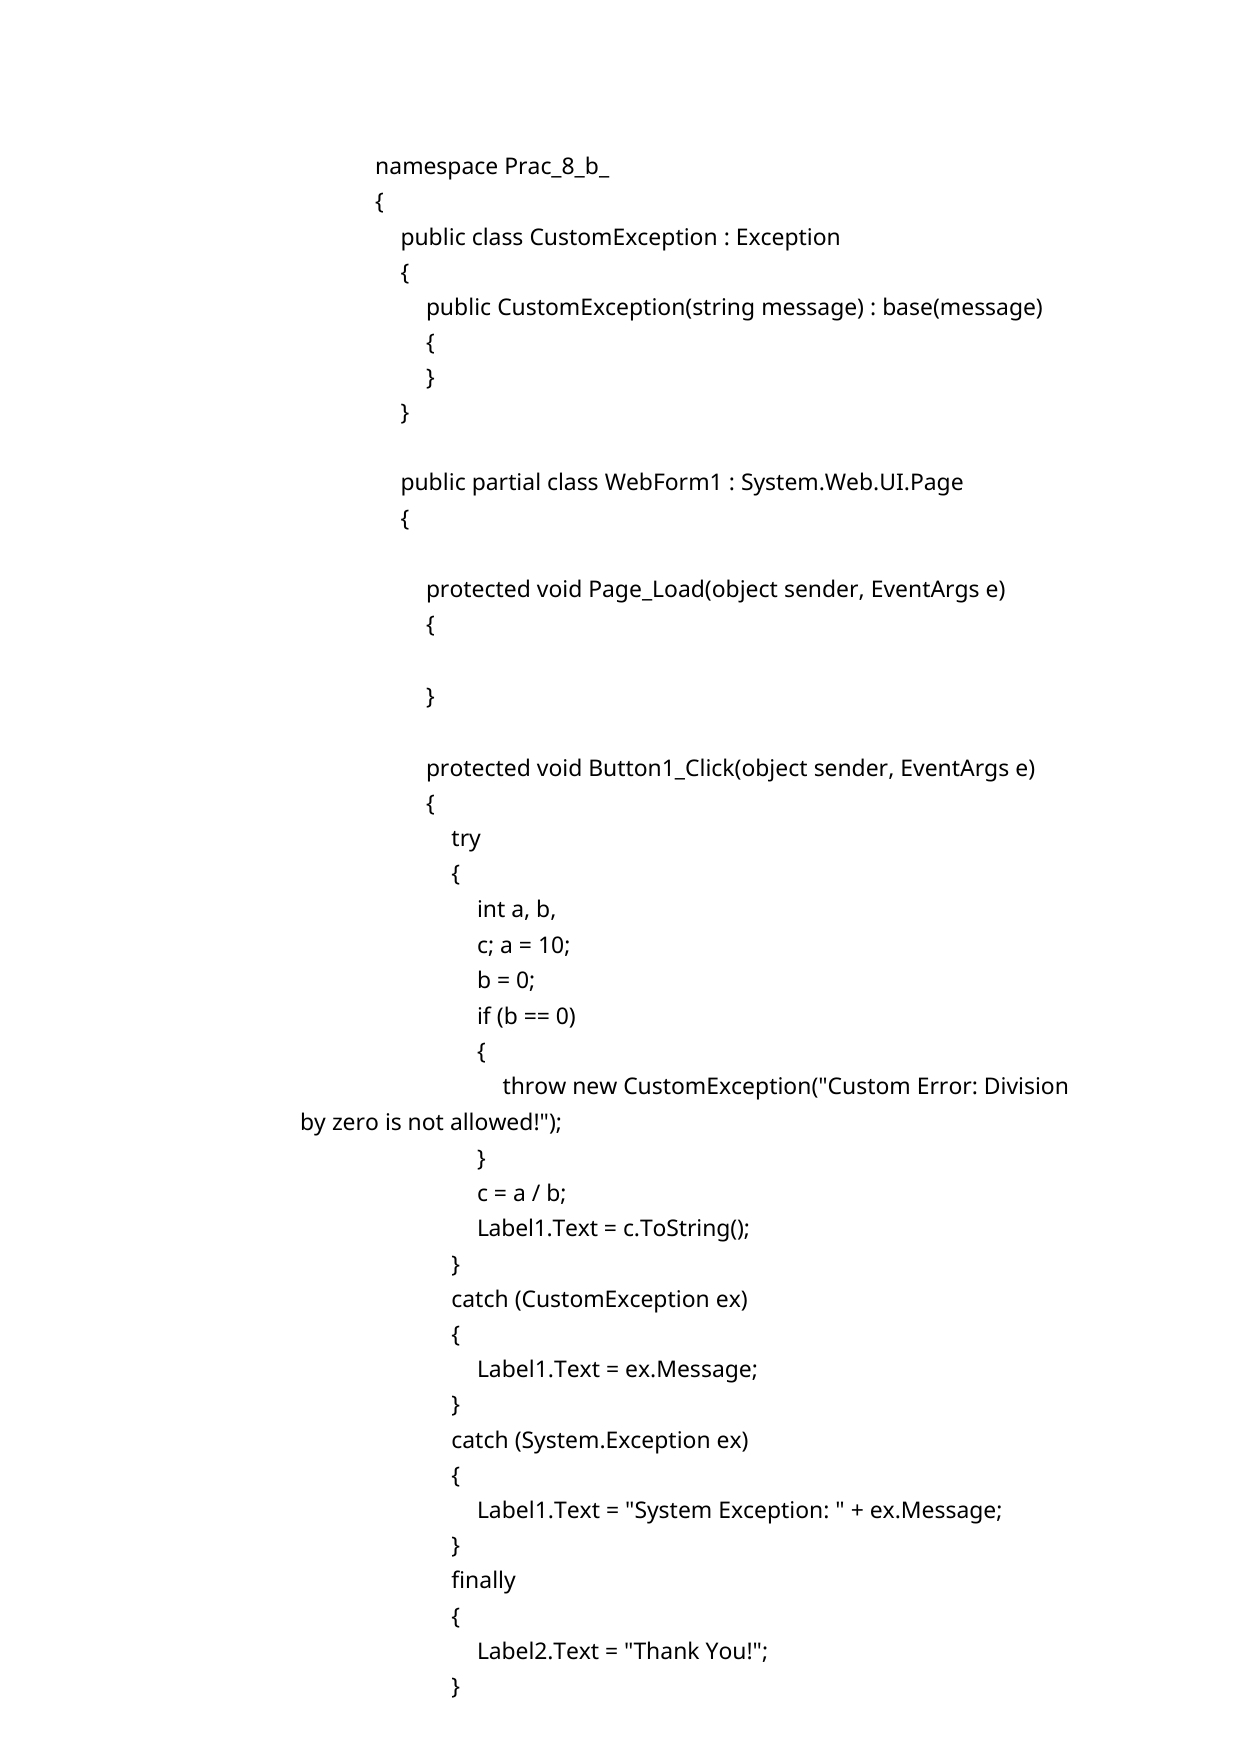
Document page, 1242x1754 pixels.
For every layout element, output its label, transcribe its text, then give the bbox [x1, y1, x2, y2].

text { [451, 1459, 1242, 1490]
text c = a / b; [477, 1177, 1242, 1208]
text } [451, 1247, 1242, 1279]
text Label1.Text = ex.Message; [477, 1353, 1242, 1384]
text } [477, 1142, 1242, 1173]
text namespace Prac_8_b_ [375, 150, 1242, 181]
text } [400, 396, 1242, 428]
text } [426, 361, 1242, 392]
text protected void Page_Load(object sender, EventArgs e) [426, 573, 1242, 604]
text { [426, 608, 1242, 640]
text int a, b, c; a = 10; [477, 893, 578, 960]
text if (b == 0) [477, 1000, 1242, 1031]
text { [400, 256, 1242, 287]
text { [375, 185, 1242, 216]
text { [477, 1035, 1242, 1066]
text protected void Button1_Click(object sender, EventArgs e) [426, 752, 1242, 783]
text { [451, 857, 1242, 889]
text try [451, 822, 1242, 853]
text } [451, 1670, 1242, 1701]
text { [400, 502, 1242, 533]
text public partial class WebForm1 : System.Web.UI.Page [400, 466, 1242, 498]
text b = 0; [477, 964, 1242, 996]
text public class CustomException : Exception [400, 220, 1242, 252]
text } [451, 1529, 1242, 1560]
text throw new CustomException("Custom Error: Division by zero is not allowed!"); [300, 1070, 1085, 1137]
text public CustomException(string message) : base(message) [426, 291, 1242, 322]
text catch (CustomException ex) [451, 1283, 1242, 1314]
text { [426, 326, 1242, 357]
text Label2.Text = "Thank You!"; [477, 1635, 1242, 1666]
text } [451, 1388, 1242, 1419]
text catch (System.Exception ex) [451, 1423, 1242, 1455]
text { [451, 1318, 1242, 1349]
text } [426, 680, 1242, 711]
text { [426, 787, 1242, 818]
text { [451, 1599, 1242, 1631]
text Label1.Text = "System Exception: " + ex.Message; [477, 1494, 1242, 1525]
text finally [451, 1564, 1242, 1596]
text Label1.Text = c.ToString(); [477, 1212, 1242, 1243]
